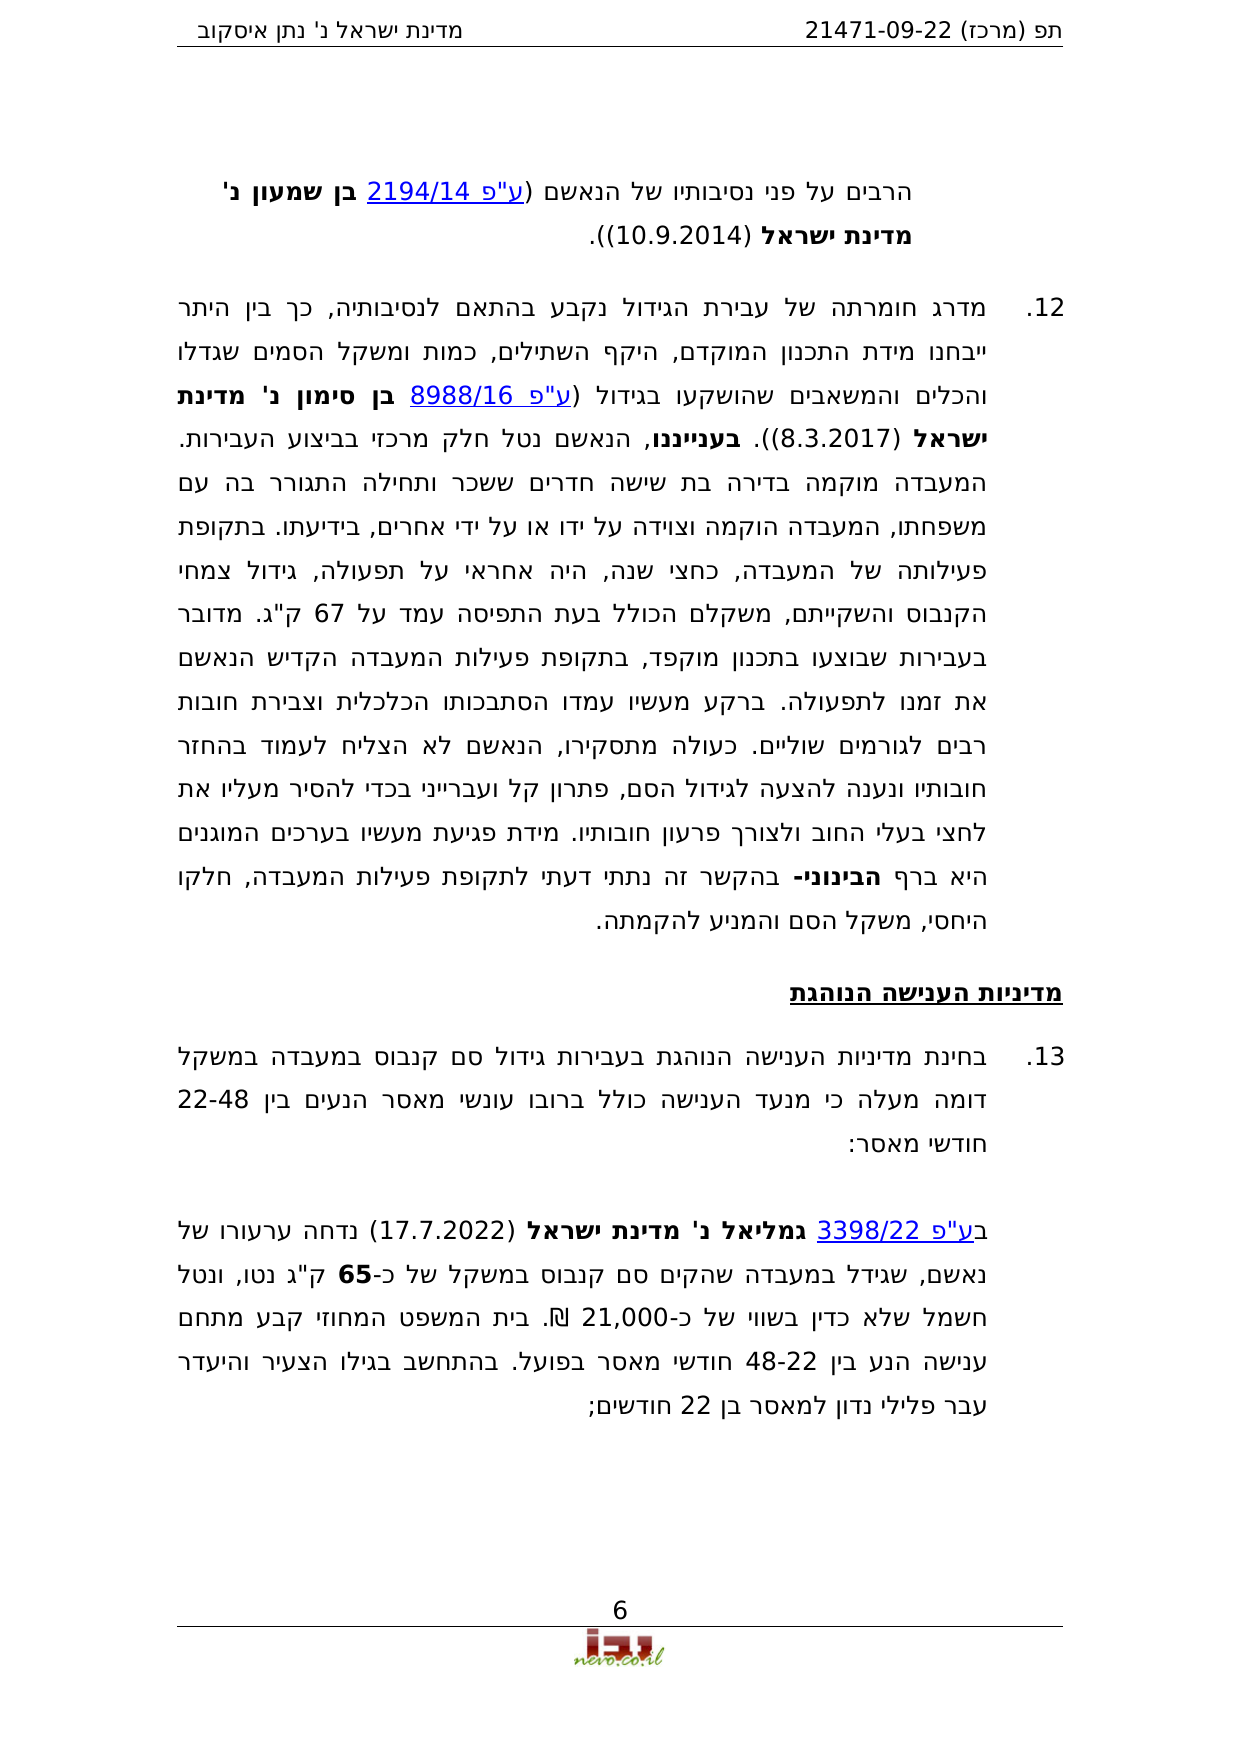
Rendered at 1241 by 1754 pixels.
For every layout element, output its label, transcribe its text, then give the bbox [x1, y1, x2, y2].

text מדיניות הענישה הנוהגת [177, 978, 1063, 1008]
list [222, 177, 913, 250]
list בע"פ 3398/22 גמליאל נ' מדינת ישראל (17.7.2022) נדחה ערעורו של נאשם, שגידל במעבדה שהקים סם קנבוס במשקל של כ-65 ק"ג נטו, ונטל חשמל שלא כדין בשווי של כ-21,000 ₪. בית המשפט המחוזי קבע מתחם ענישה הנע בין 48-22 חודשי מאסר בפועל. בהתחשב בגילו הצעיר והיעדר עבר פלילי נדון למאסר בן 22 חודשים; [177, 1216, 988, 1420]
picture [574, 1628, 666, 1667]
list מדרג חומרתה של עבירת הגידול נקבע בהתאם לנסיבותיה, כך בין היתר ייבחנו מידת התכנון המוקדם, היקף השתילים, כמות ומשקל הסמים שגדלו והכלים והמשאבים שהושקעו בגידול (ע"פ 8988/16 בן סימון נ' מדינת ישראל (8.3.2017)). בענייננו, הנאשם נטל חלק מרכזי בביצוע העבירות. המעבדה מוקמה בדירה בת שישה חדרים ששכר ותחילה התגורר בה עם משפחתו, המעבדה הוקמה וצוידה על ידו או על ידי אחרים, בידיעתו. בתקופת פעילותה של המעבדה, כחצי שנה, היה אחראי על תפעולה, גידול צמחי הקנבוס והשקייתם, משקלם הכולל בעת התפיסה עמד על 67 ק"ג. מדובר בעבירות שבוצעו בתכנון מוקפד, בתקופת פעילות המעבדה הקדיש הנאשם את זמנו לתפעולה. ברקע מעשיו עמדו הסתבכותו הכלכלית וצבירת חובות רבים לגורמים שוליים. כעולה מתסקירו, הנאשם לא הצליח לעמוד בהחזר חובותיו ונענה להצעה לגידול הסם, פתרון קל ועברייני בכדי להסיר מעליו את לחצי בעלי החוב ולצורך פרעון חובותיו. מידת פגיעת מעשיו בערכים המוגנים היא ברף הבינוני- בהקשר זה נתתי דעתי לתקופת פעילות המעבדה, חלקו היחסי, משקל הסם והמניע להקמתה. [177, 293, 1026, 935]
list בחינת מדיניות הענישה הנוהגת בעבירות גידול סם קנבוס במעבדה במשקל דומה מעלה כי מנעד הענישה כולל ברובו עונשי מאסר הנעים בין 22-48 חודשי מאסר: [177, 1042, 1026, 1158]
